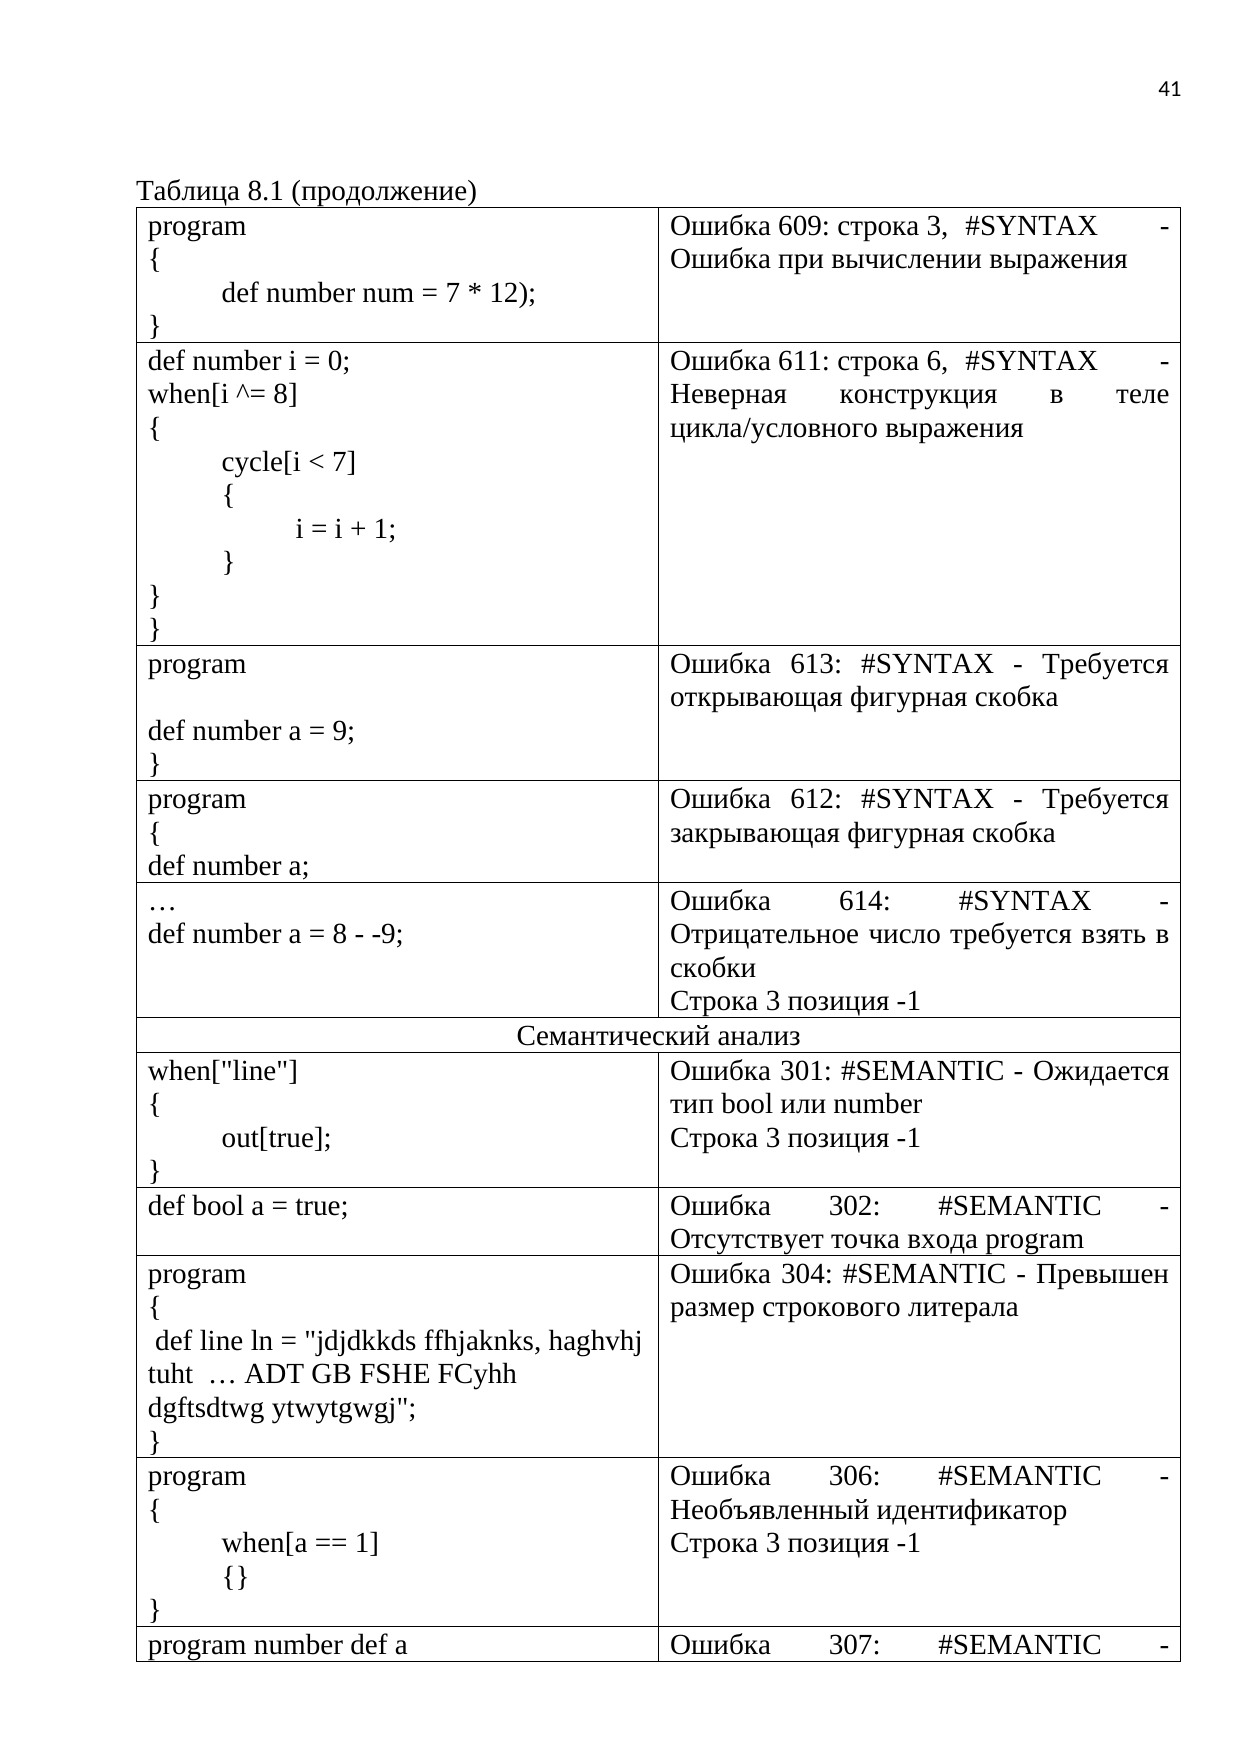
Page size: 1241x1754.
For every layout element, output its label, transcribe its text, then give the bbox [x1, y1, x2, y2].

table_cell Ошибка 613: #SYNTAX - Требуется открывающая фигурная скобка [659, 646, 1180, 780]
table_cell def bool a = true; [137, 1188, 658, 1255]
table_cell def number i = 0; when[i ^= 8] { cycle[i < 7] { i = i + 1; } } } [137, 343, 658, 645]
table_cell program { def number a; [137, 781, 658, 882]
table_header program { def number num = 7 * 12); } [137, 208, 658, 342]
table_cell program { when[a == 1] {} } [137, 1458, 658, 1626]
table_cell Ошибка 612: #SYNTAX - Требуется закрывающая фигурная скобка [659, 781, 1180, 882]
table_cell Ошибка 306: #SEMANTIC - Необъявленный идентификатор Строка 3 позиция -1 [659, 1458, 1180, 1626]
table_cell Ошибка 614: #SYNTAX - Отрицательное число требуется взять в скобки Строка 3 позиция -1 [659, 883, 1180, 1017]
table_cell Ошибка 611: строка 6, #SYNTAX - Неверная конструкция в теле цикла/условного выражения [659, 343, 1180, 645]
table_cell program { def line ln = "jdjdkkds ffhjaknks, haghvhj tuht … ADT GB FSHE FCyhh dgftsdtwg ytwytgwgj"; } [137, 1256, 658, 1457]
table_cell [137, 1627, 658, 1661]
text Таблица 8.1 (продолжение) [136, 173, 1181, 207]
table_cell Ошибка 304: #SEMANTIC - Превышен размер строкового литерала [659, 1256, 1180, 1457]
table_cell … def number a = 8 - -9; [137, 883, 658, 1017]
table_cell Семантический анализ [137, 1018, 1180, 1052]
table_cell program def number a = 9; } [137, 646, 658, 780]
table_header Ошибка 609: строка 3, #SYNTAX - Ошибка при вычислении выражения [659, 208, 1180, 342]
table_cell Ошибка 301: #SEMANTIC - Ожидается тип bool или number Строка 3 позиция -1 [659, 1053, 1180, 1187]
table_cell Ошибка 302: #SEMANTIC - Отсутствует точка входа program [659, 1188, 1180, 1255]
table_cell when["line"] { out[true]; } [137, 1053, 658, 1187]
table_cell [659, 1627, 1180, 1661]
